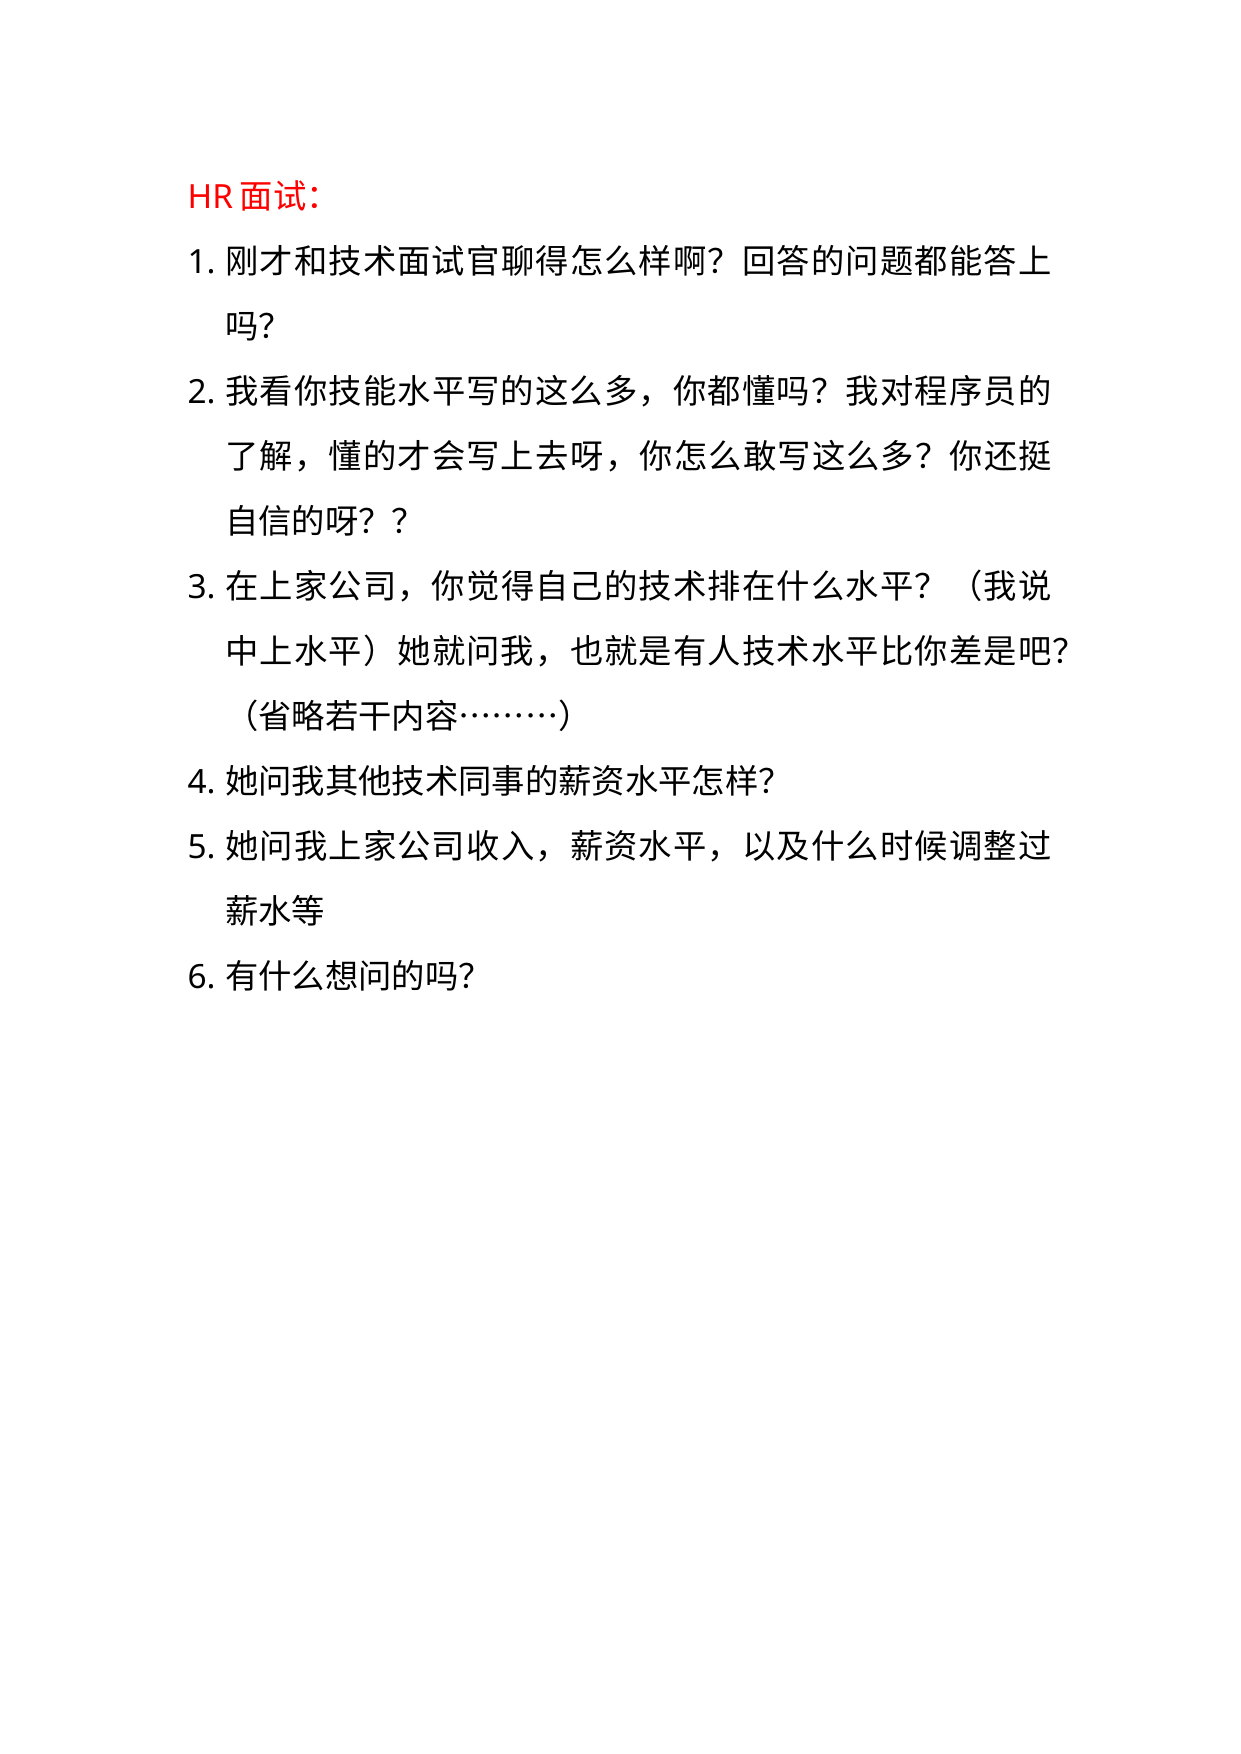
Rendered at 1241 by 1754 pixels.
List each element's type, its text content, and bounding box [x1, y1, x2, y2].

text HR面试： [187, 162, 1053, 227]
list 有什么想问的吗？ [187, 942, 1053, 1007]
list 在上家公司，你觉得自己的技术排在什么水平？（我说中上水平）她就问我，也就是有人技术水平比你差是吧？（省略若干内容………） [187, 552, 1053, 747]
list 刚才和技术面试官聊得怎么样啊？回答的问题都能答上吗？ [187, 227, 1053, 357]
list 我看你技能水平写的这么多，你都懂吗？我对程序员的了解，懂的才会写上去呀，你怎么敢写这么多？你还挺自信的呀？？ [187, 357, 1053, 552]
list 她问我其他技术同事的薪资水平怎样？ [187, 747, 1053, 812]
list 她问我上家公司收入，薪资水平，以及什么时候调整过薪水等 [187, 812, 1053, 942]
